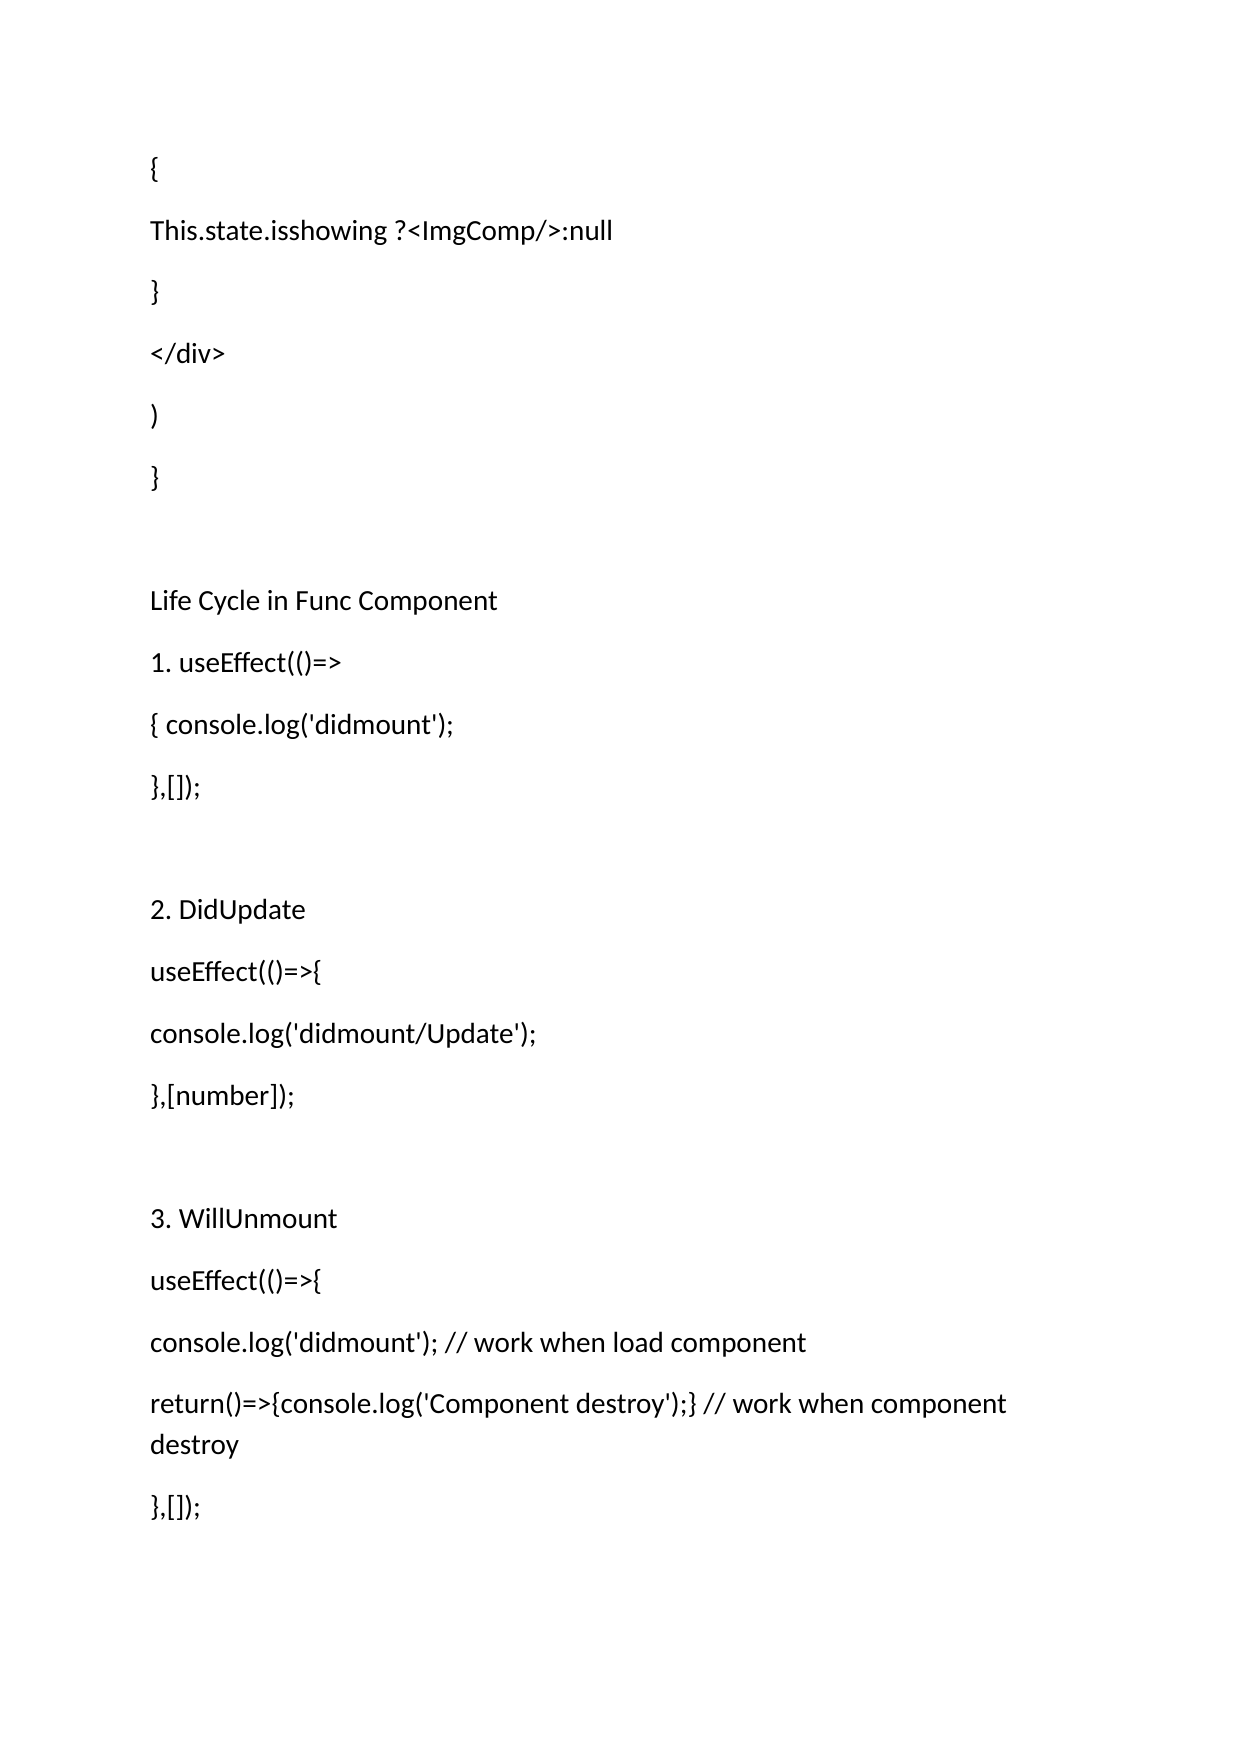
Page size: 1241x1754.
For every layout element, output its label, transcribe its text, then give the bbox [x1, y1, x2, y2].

text },[number]); [150, 1077, 1090, 1112]
text { [150, 150, 1090, 186]
text 1. useEffect(()=> [150, 644, 1090, 680]
text } [150, 273, 1090, 309]
text This.state.isshowing ?<ImgComp/>:null [150, 212, 1090, 247]
text 2. DidUpdate [150, 891, 1090, 927]
text 3. WillUnmount [150, 1200, 1090, 1236]
text useEffect(()=>{ [150, 1262, 1090, 1297]
text { console.log('didmount'); [150, 706, 1090, 742]
text ) [150, 397, 1090, 433]
text } [150, 459, 1090, 494]
text </div> [150, 335, 1090, 371]
text },[]); [150, 768, 1090, 803]
text useEffect(()=>{ [150, 953, 1090, 989]
text console.log('didmount'); // work when load component [150, 1324, 1090, 1359]
text },[]); [150, 1488, 1090, 1524]
text console.log('didmount/Update'); [150, 1015, 1090, 1050]
text Life Cycle in Func Component [150, 582, 1090, 618]
text return()=>{console.log('Component destroy');} // work when component destroy [150, 1385, 1090, 1462]
